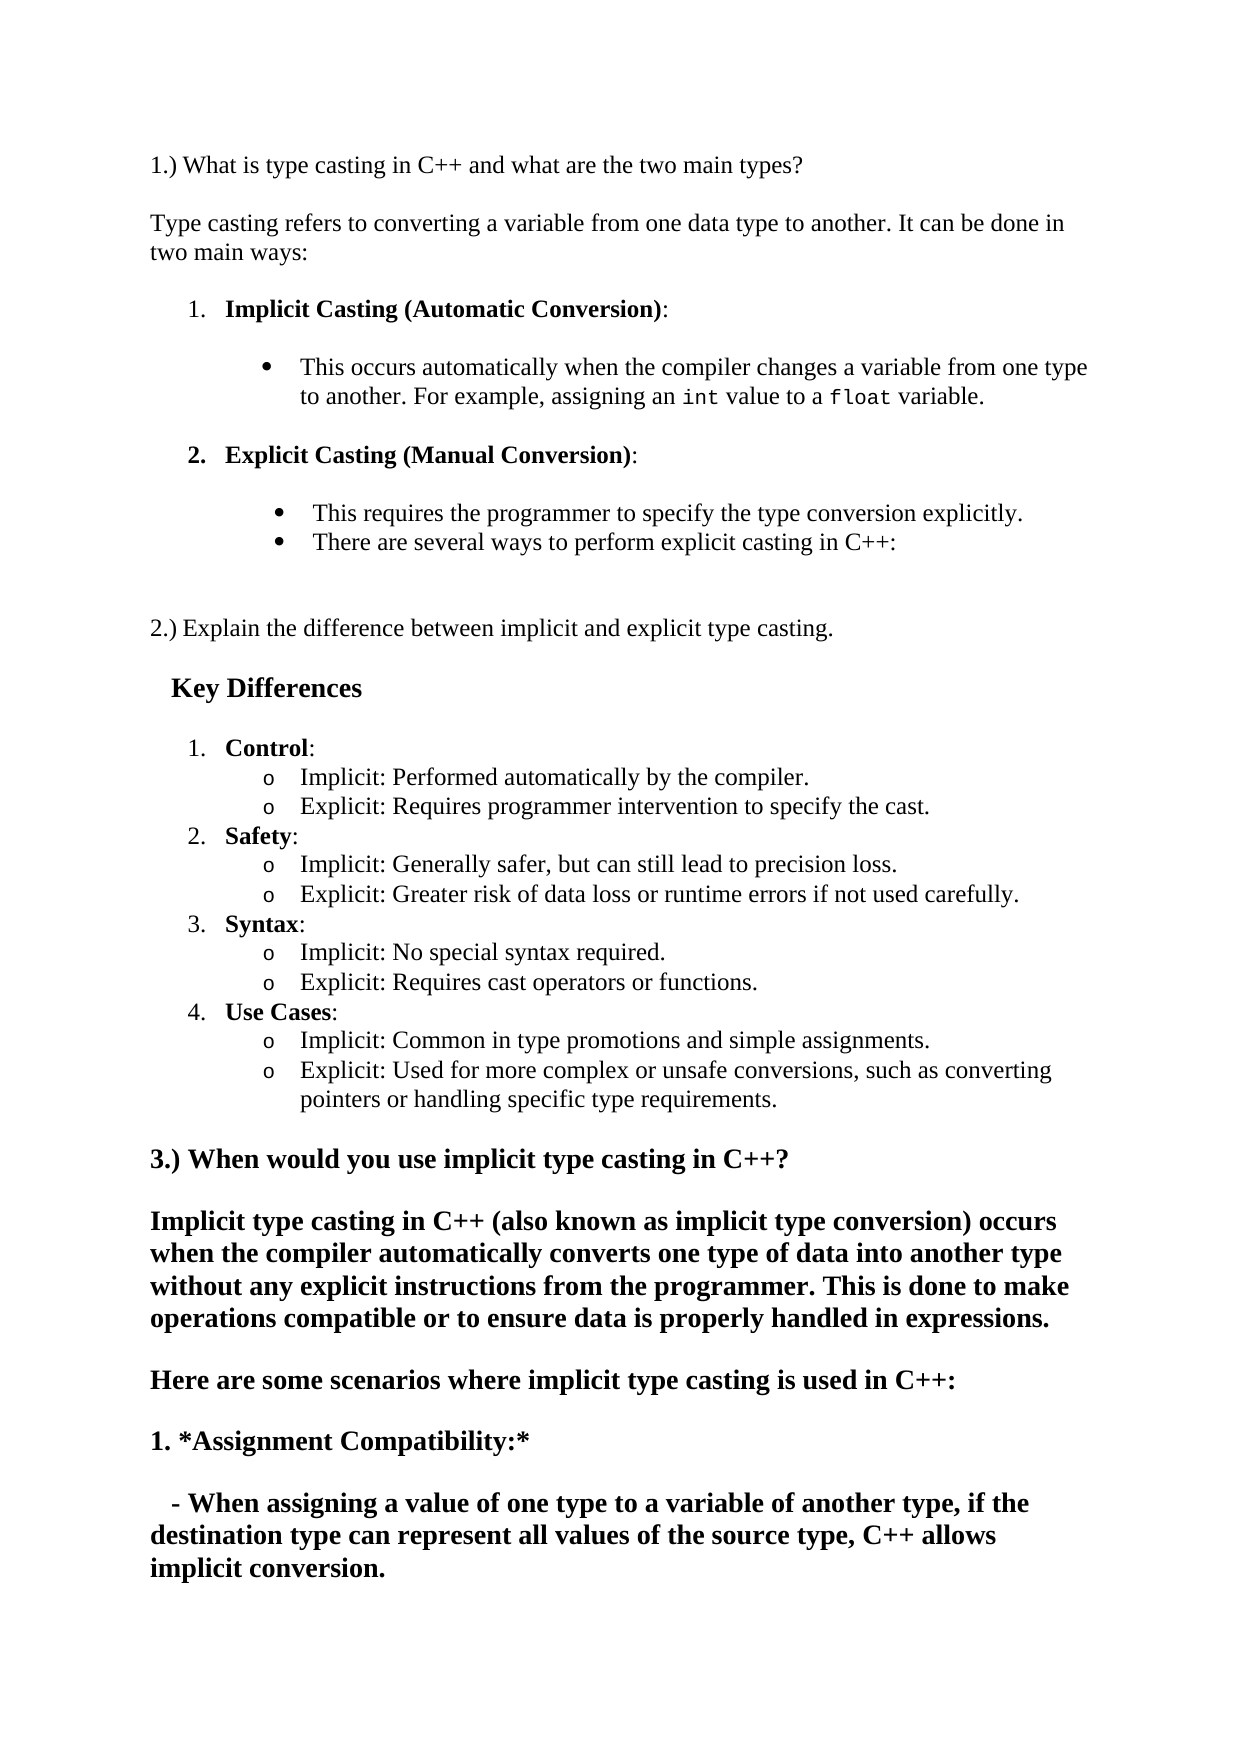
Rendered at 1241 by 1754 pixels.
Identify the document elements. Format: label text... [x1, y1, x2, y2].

list Use Cases: [187, 997, 1090, 1025]
list Explicit: Requires cast operators or functions. [262, 967, 1090, 997]
list This requires the programmer to specify the type conversion explicitly. [275, 498, 1090, 527]
list Safety: [187, 821, 1090, 849]
list Implicit: No special syntax required. [262, 937, 1090, 967]
text 2. Explicit Casting (Manual Conversion): [150, 440, 1090, 469]
subtitle Here are some scenarios where implicit type casting is used in C++: [150, 1363, 1090, 1395]
text 2.) Explain the difference between implicit and explicit type casting. [150, 613, 1090, 642]
list There are several ways to perform explicit casting in C++: [275, 527, 1090, 555]
list Explicit: Requires programmer intervention to specify the cast. [262, 791, 1090, 821]
list Explicit: Greater risk of data loss or runtime errors if not used carefully. [262, 879, 1090, 909]
subtitle 1. *Assignment Compatibility:* [150, 1424, 1090, 1457]
list Implicit Casting (Automatic Conversion): [187, 294, 1090, 323]
subtitle Implicit type casting in C++ (also known as implicit type conversion) occurs when the compiler automatically converts one type of data into another type without any explicit instructions from the programmer. This is done to make operations compatible or to ensure data is properly handled in expressions. [150, 1204, 1090, 1333]
list Explicit: Used for more complex or unsafe conversions, such as converting pointers or handling specific type requirements. [262, 1055, 1090, 1113]
list Syntax: [187, 909, 1090, 937]
text 1.) What is type casting in C++ and what are the two main types? [150, 150, 1090, 179]
text Type casting refers to converting a variable from one data type to another. It can be done in two main ways: [150, 208, 1090, 265]
list This occurs automatically when the compiler changes a variable from one type to another. For example, assigning an int value to a float variable. [262, 352, 1090, 411]
subtitle 3.) When would you use implicit type casting in C++? [150, 1142, 1090, 1175]
list Control: [187, 733, 1090, 762]
subtitle Key Differences [150, 671, 1090, 704]
list Implicit: Performed automatically by the compiler. [262, 762, 1090, 791]
subtitle - When assigning a value of one type to a variable of another type, if the destination type can represent all values of the source type, C++ allows implicit conversion. [150, 1486, 1090, 1583]
list Implicit: Common in type promotions and simple assignments. [262, 1025, 1090, 1055]
list Implicit: Generally safer, but can still lead to precision loss. [262, 849, 1090, 879]
